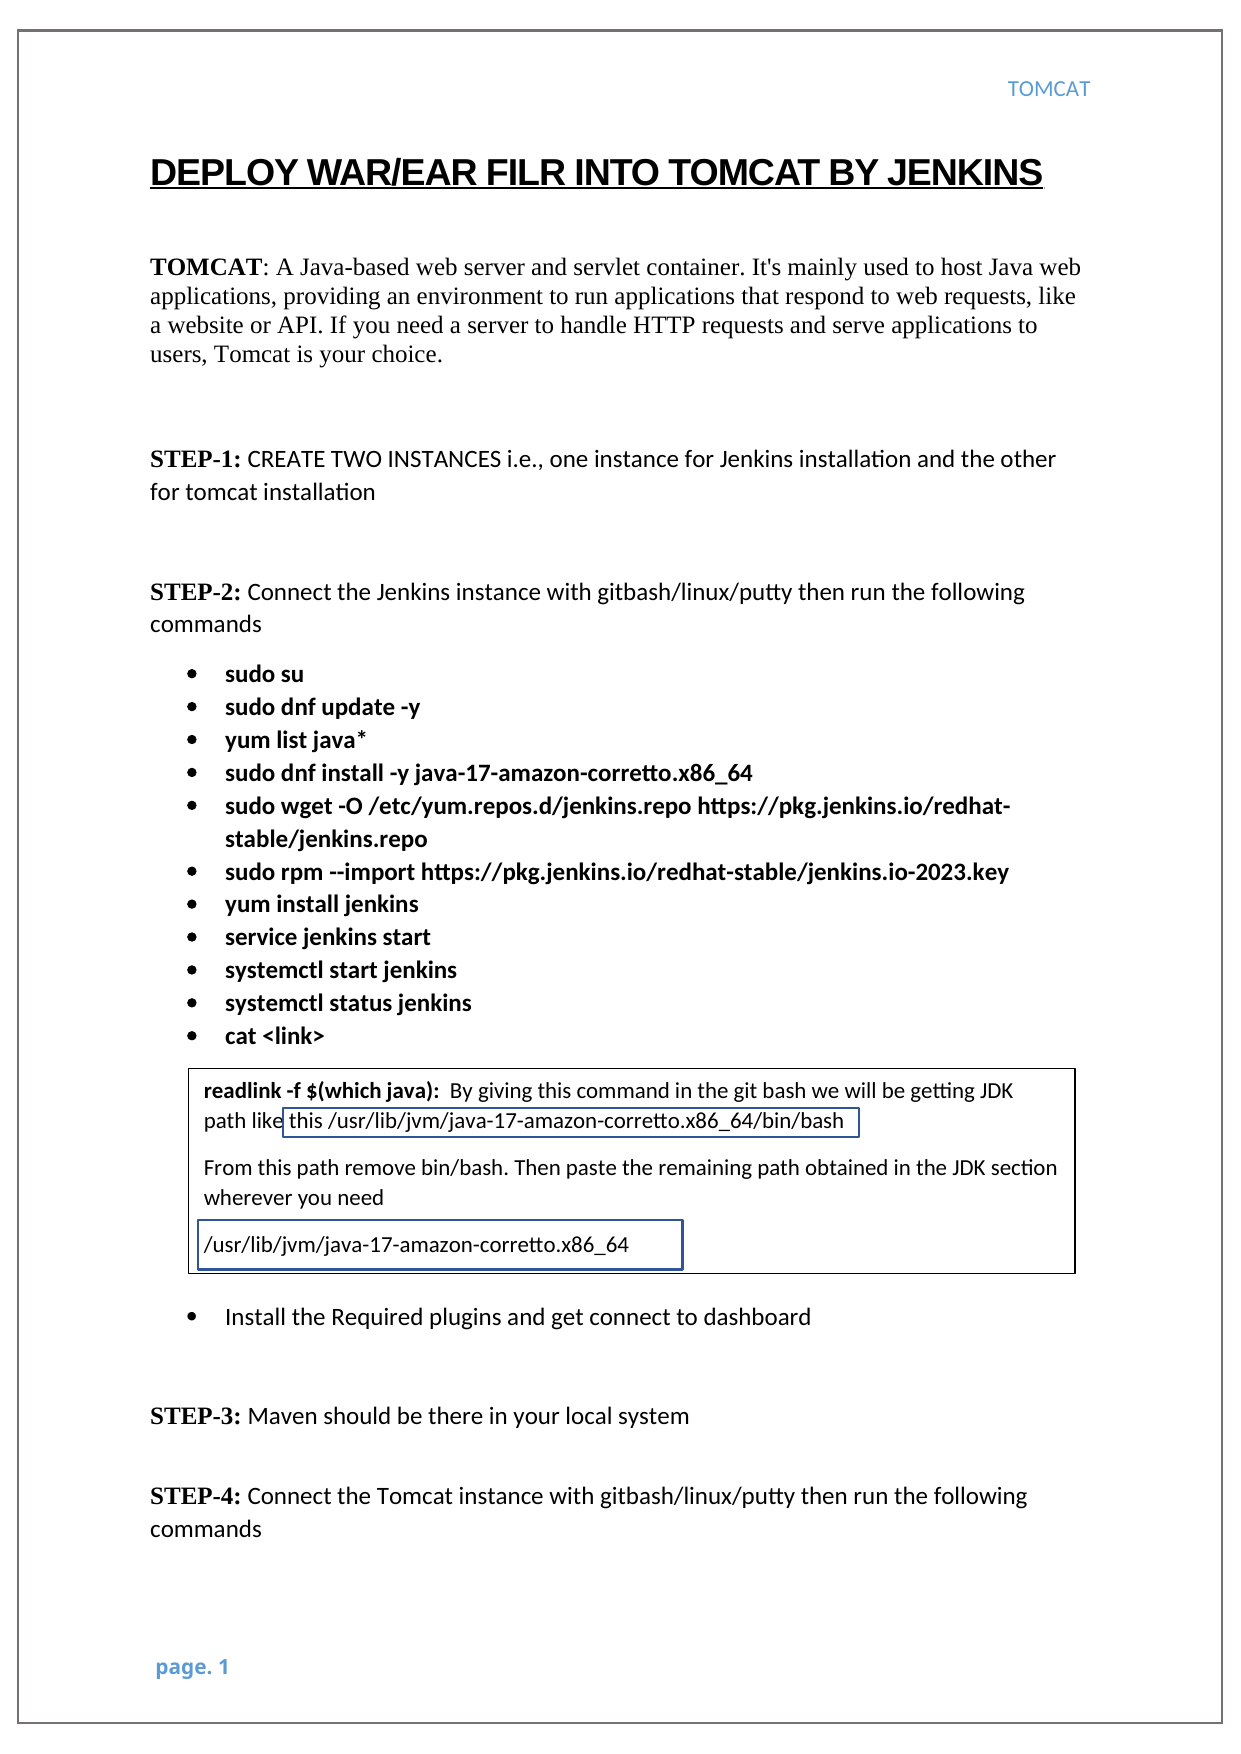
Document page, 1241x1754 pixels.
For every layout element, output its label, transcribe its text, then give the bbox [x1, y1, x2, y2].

list sudo dnf update -y [187, 691, 1090, 722]
list sudo rpm --import https://pkg.jenkins.io/redhat-stable/jenkins.io-2023.key [187, 856, 1090, 886]
text STEP-3: Maven should be there in your local system [150, 1400, 1090, 1461]
list yum install jenkins [187, 888, 1090, 919]
list cat <link> [187, 1020, 1090, 1051]
list sudo wget -O /etc/yum.repos.d/jenkins.repo https://pkg.jenkins.io/redhat-stable/jenkins.repo [187, 790, 1090, 853]
title DEPLOY WAR/EAR FILR INTO TOMCAT BY JENKINS [150, 150, 1090, 193]
text TOMCAT: A Java-based web server and servlet container. It's mainly used to host Java web applications, providing an environment to run applications that respond to web requests, like a website or API. If you need a server to handle HTTP requests and serve applications to users, Tomcat is your choice. [150, 252, 1090, 367]
list sudo su [187, 658, 1090, 689]
text STEP-2: Connect the Jenkins instance with gitbash/linux/putty then run the following commands [150, 576, 1090, 639]
list service jenkins start [187, 921, 1090, 952]
text STEP-1: CREATE TWO INSTANCES i.e., one instance for Jenkins installation and the other for tomcat installation [150, 443, 1090, 507]
list systemctl start jenkins [187, 954, 1090, 985]
list yum list java* [187, 724, 1090, 754]
text STEP-4: Connect the Tomcat instance with gitbash/linux/putty then run the following commands [150, 1480, 1090, 1543]
list sudo dnf install -y java-17-amazon-corretto.x86_64 [187, 757, 1090, 787]
list Install the Required plugins and get connect to dashboard [187, 1301, 1090, 1332]
list systemctl status jenkins [187, 987, 1090, 1018]
